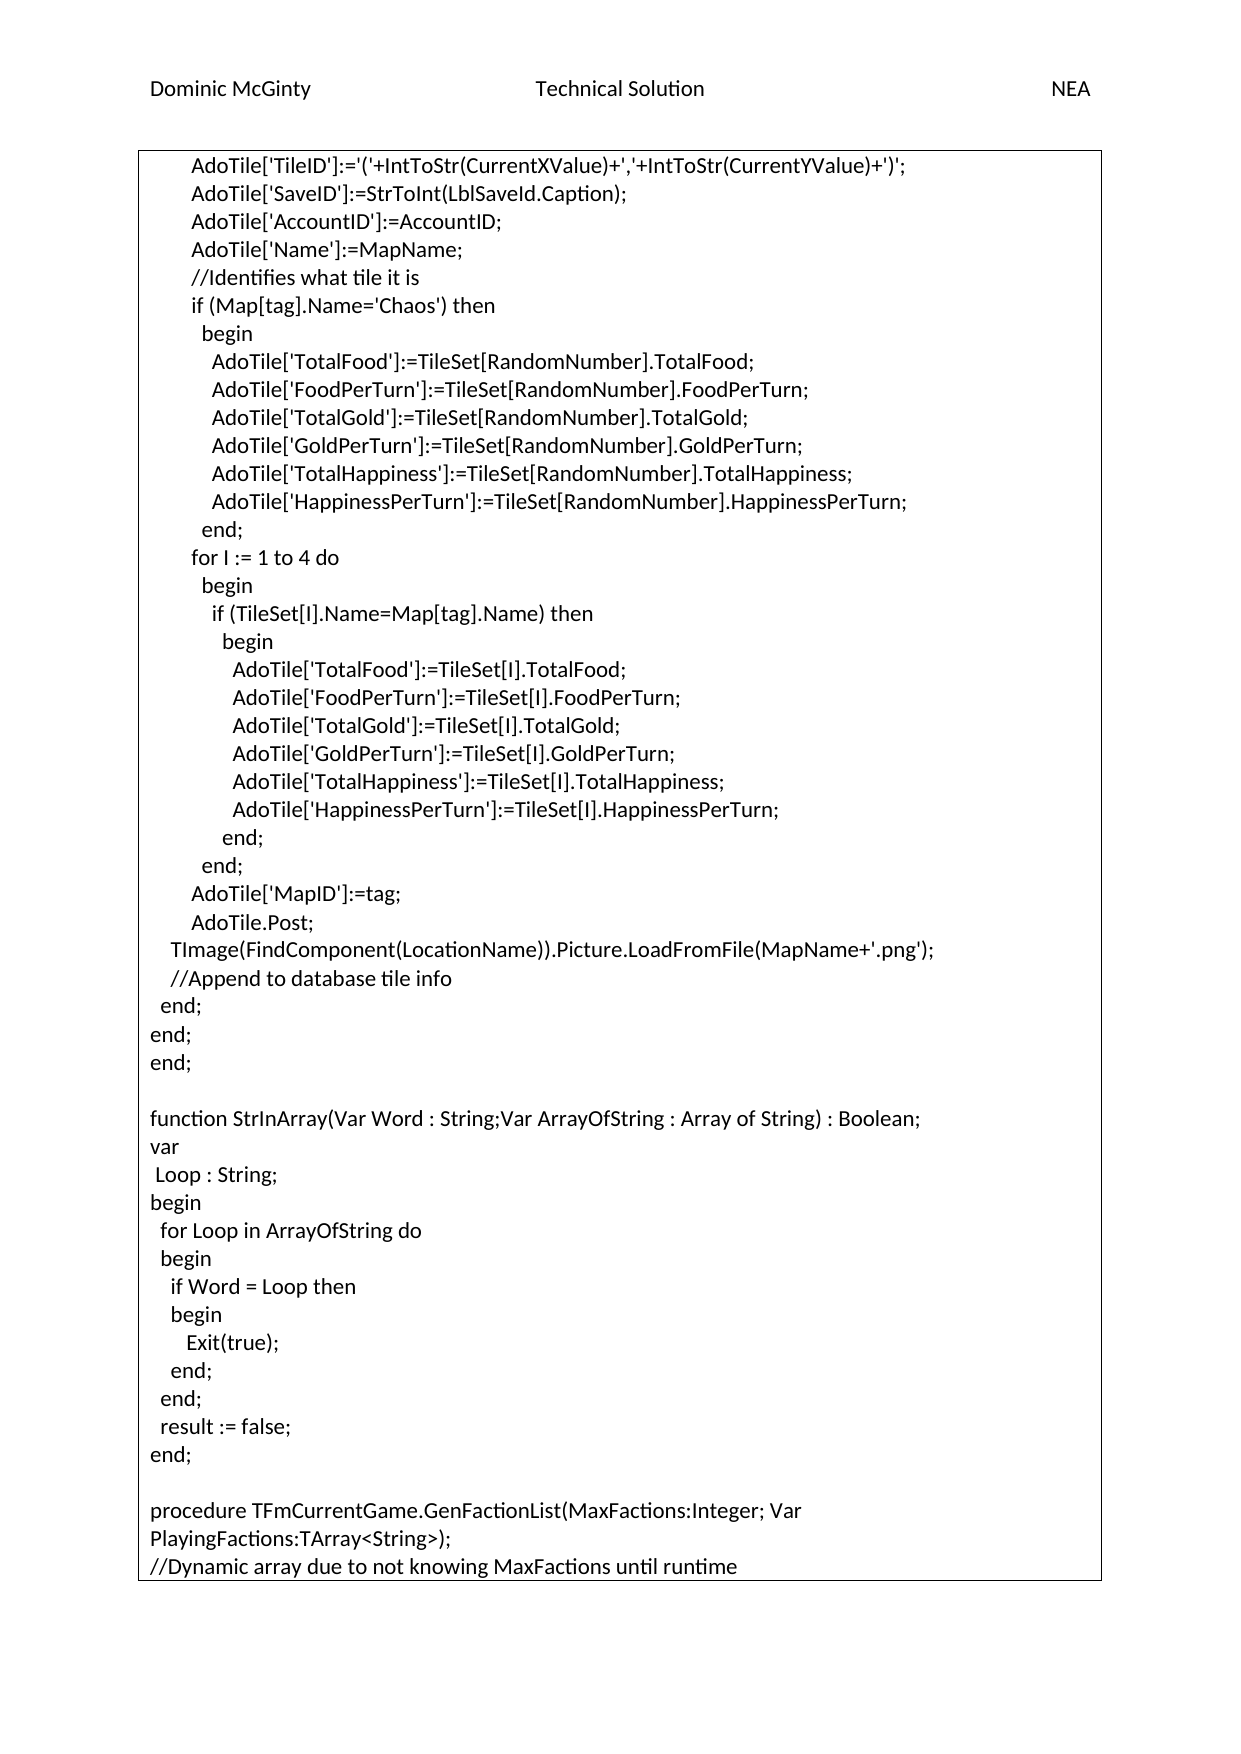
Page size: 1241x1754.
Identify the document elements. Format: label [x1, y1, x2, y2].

table_cell [139, 151, 1101, 1580]
